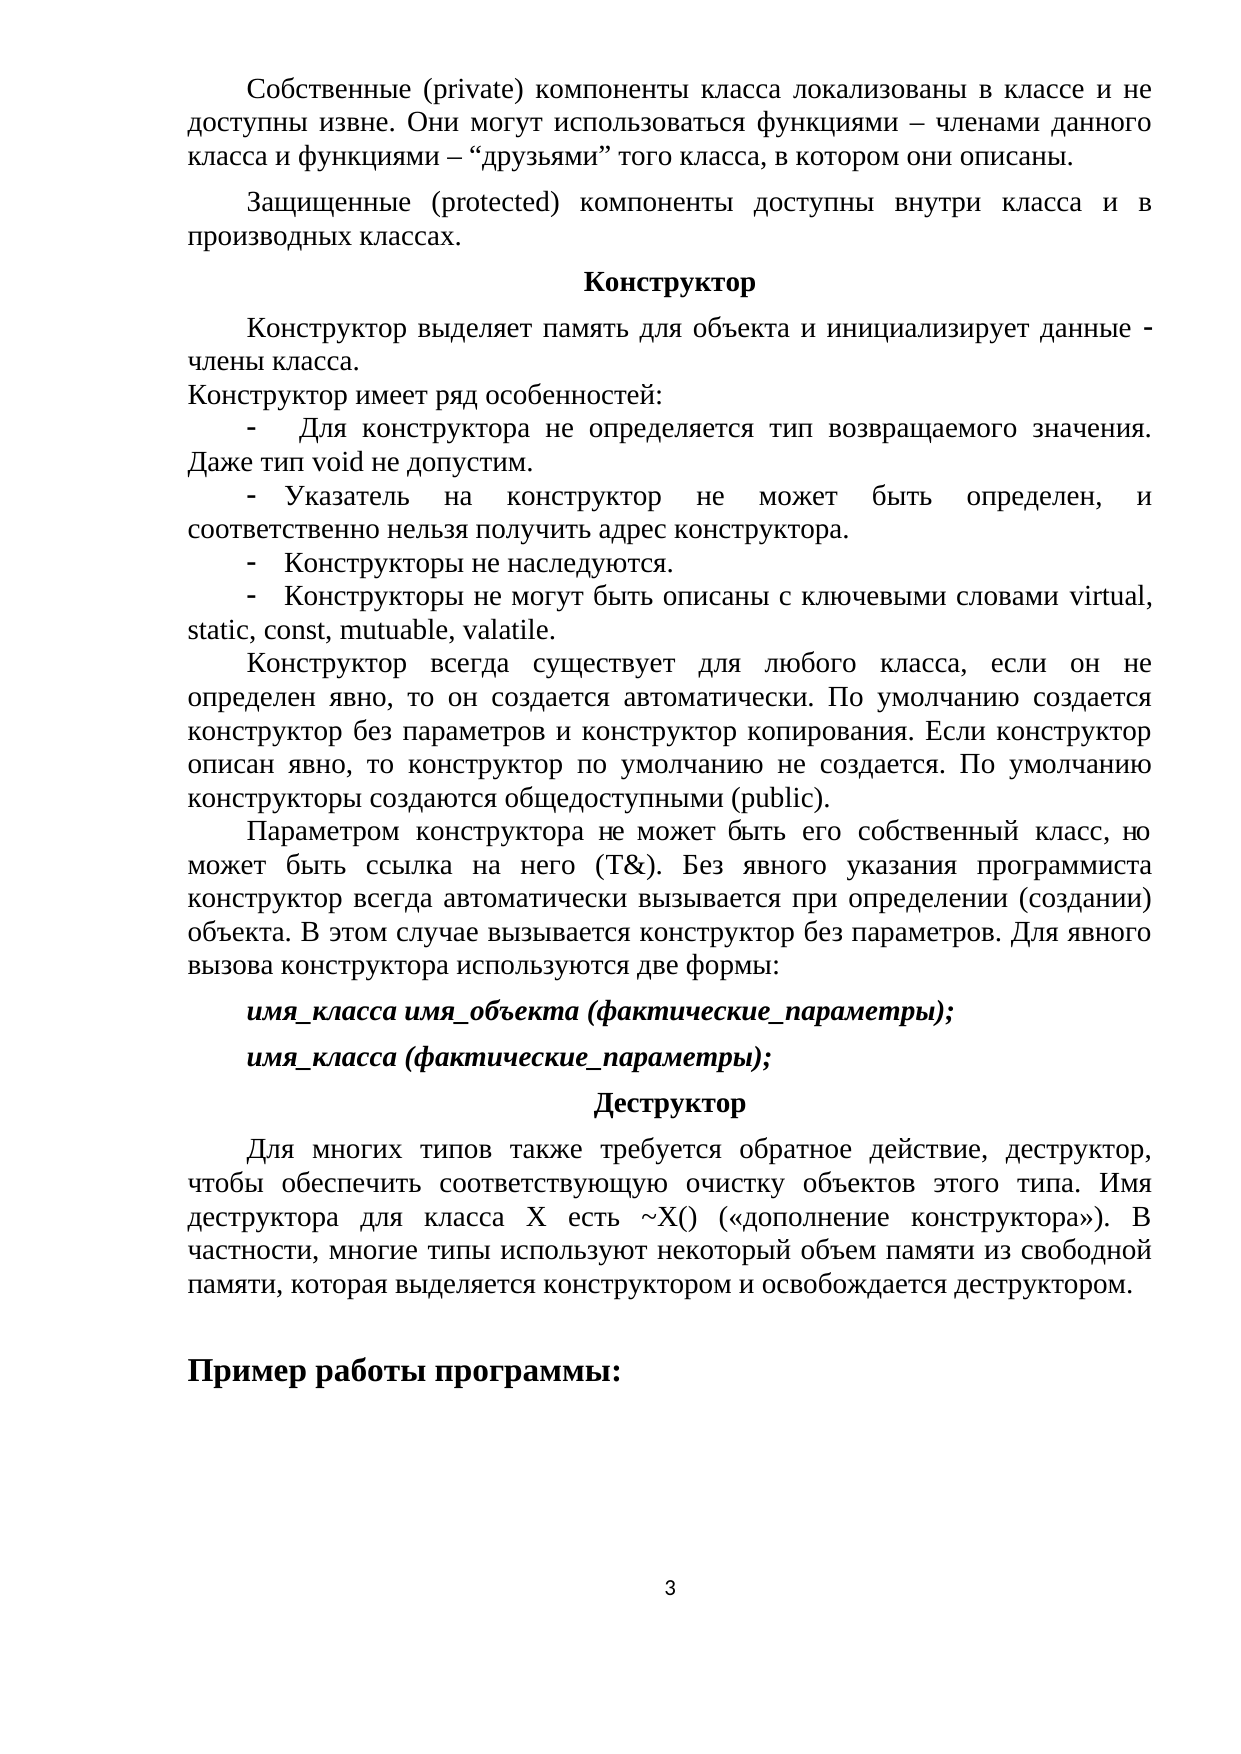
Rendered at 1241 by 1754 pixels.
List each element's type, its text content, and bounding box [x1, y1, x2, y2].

text Конструктор имеет ряд особенностей: [187, 377, 1153, 410]
text Собственные (private) компоненты класса локализованы в классе и не доступны извне. Они могут использоваться функциями – членами данного класса и функциями – “друзьями” того класса, в котором они описаны. [187, 71, 1153, 172]
text Защищенные (protected) компоненты доступны внутри класса и в производных классах. [187, 184, 1153, 251]
text Параметром конструктора не может быть его собственный класс, но может быть ссылка на него (T&). Без явного указания программиста конструктор всегда автоматически вызывается при определении (создании) объекта. В этом случае вызывается конструктор без параметров. Для явного вызова конструктора используются две формы: [187, 813, 1153, 981]
list Для конструктора не определяется тип возвращаемого значения. Даже тип void не допустим. [187, 410, 1153, 478]
text имя_класса имя_объекта (фактические_параметры); [187, 993, 1153, 1027]
text Конструктор выделяет память для объекта и инициализирует данные члены класса. [187, 310, 1153, 377]
text Пример работы программы: [187, 1350, 1153, 1388]
list Указатель на конструктор не может быть определен, и соответственно нельзя получить адрес конструктора. [187, 478, 1153, 545]
text Конструктор [187, 264, 1153, 297]
list Конструкторы не могут быть описаны с ключевыми словами virtual, static, const, mutuable, valatile. [187, 578, 1153, 646]
text Деструктор [187, 1086, 1153, 1119]
list Конструкторы не наследуются. [187, 545, 1153, 578]
text Для многих типов также требуется обратное действие, деструктор, чтобы обеспечить соответствующую очистку объектов этого типа. Имя деструктора для класса X есть ~X() («дополнение конструктора»). В частности, многие типы используют некоторый объем памяти из свободной памяти, которая выделяется конструктором и освобождается деструктором. [187, 1132, 1153, 1299]
text Конструктор всегда существует для любого класса, если он не определен явно, то он создается автоматически. По умолчанию создается конструктор без параметров и конструктор копирования. Если конструктор описан явно, то конструктор по умолчанию не создается. По умолчанию конструкторы создаются общедоступными (public). [187, 646, 1153, 813]
text имя_класса (фактические_параметры); [187, 1039, 1153, 1073]
